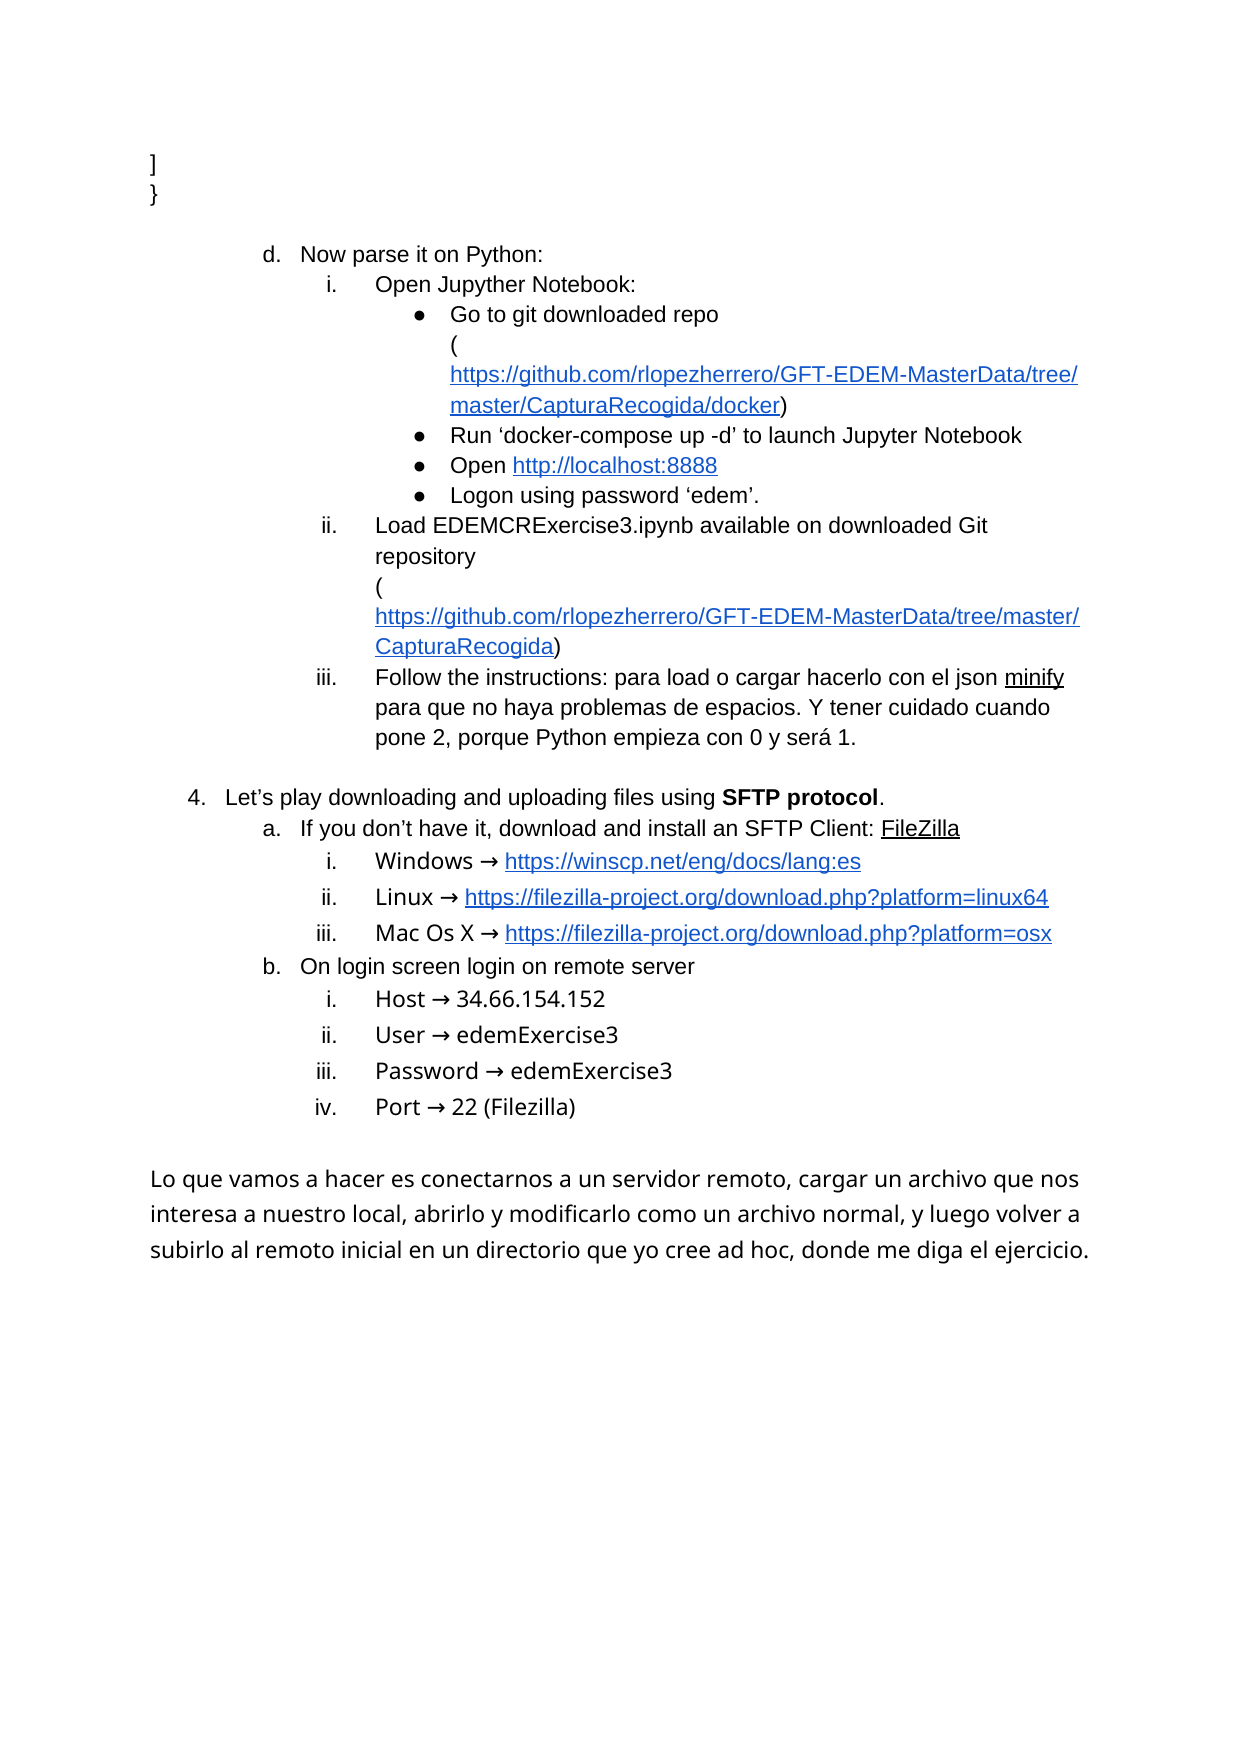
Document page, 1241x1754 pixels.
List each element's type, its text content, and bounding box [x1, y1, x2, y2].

list Linux → https://filezilla-project.org/download.php?platform=linux64 [337, 881, 1090, 912]
list Now parse it on Python: [262, 241, 1090, 267]
list Port → 22 (Filezilla) [337, 1091, 1090, 1122]
list Load EDEMCRExercise3.ipynb available on downloaded Git repository (https://github.com/rlopezherrero/GFT-EDEM-MasterData/tree/master/CapturaRecogida) [337, 512, 1090, 660]
list Host → 34.66.154.152 [337, 983, 1090, 1014]
list Logon using password ‘edem’. [412, 482, 1090, 509]
text Lo que vamos a hacer es conectarnos a un servidor remoto, cargar un archivo que nos interesa a nuestro local, abrirlo y modificarlo como un archivo normal, y luego volver a subirlo al remoto inicial en un directorio que yo cree ad hoc, donde me diga el ejercicio. [150, 1162, 1090, 1266]
list Follow the instructions: para load o cargar hacerlo con el json minify para que no haya problemas de espacios. Y tener cuidado cuando pone 2, porque Python empieza con 0 y será 1. [337, 663, 1090, 750]
list Run ‘docker-compose up -d’ to launch Jupyter Notebook [412, 422, 1090, 448]
list Mac Os X → https://filezilla-project.org/download.php?platform=osx [337, 917, 1090, 948]
list Password → edemExercise3 [337, 1055, 1090, 1086]
text } [150, 180, 1090, 207]
list If you don’t have it, download and install an SFTP Client: FileZilla [262, 814, 1090, 841]
list Open Jupyther Notebook: [337, 271, 1090, 297]
list Go to git downloaded repo (https://github.com/rlopezherrero/GFT-EDEM-MasterData/tree/master/CapturaRecogida/docker) [412, 301, 1090, 418]
text ] [150, 150, 1090, 176]
list Let’s play downloading and uploading files using SFTP protocol. [187, 784, 1090, 811]
list Open http://localhost:8888 [412, 452, 1090, 478]
list Windows → https://winscp.net/eng/docs/lang:es [337, 845, 1090, 876]
list User → edemExercise3 [337, 1019, 1090, 1050]
list On login screen login on remote server [262, 953, 1090, 979]
